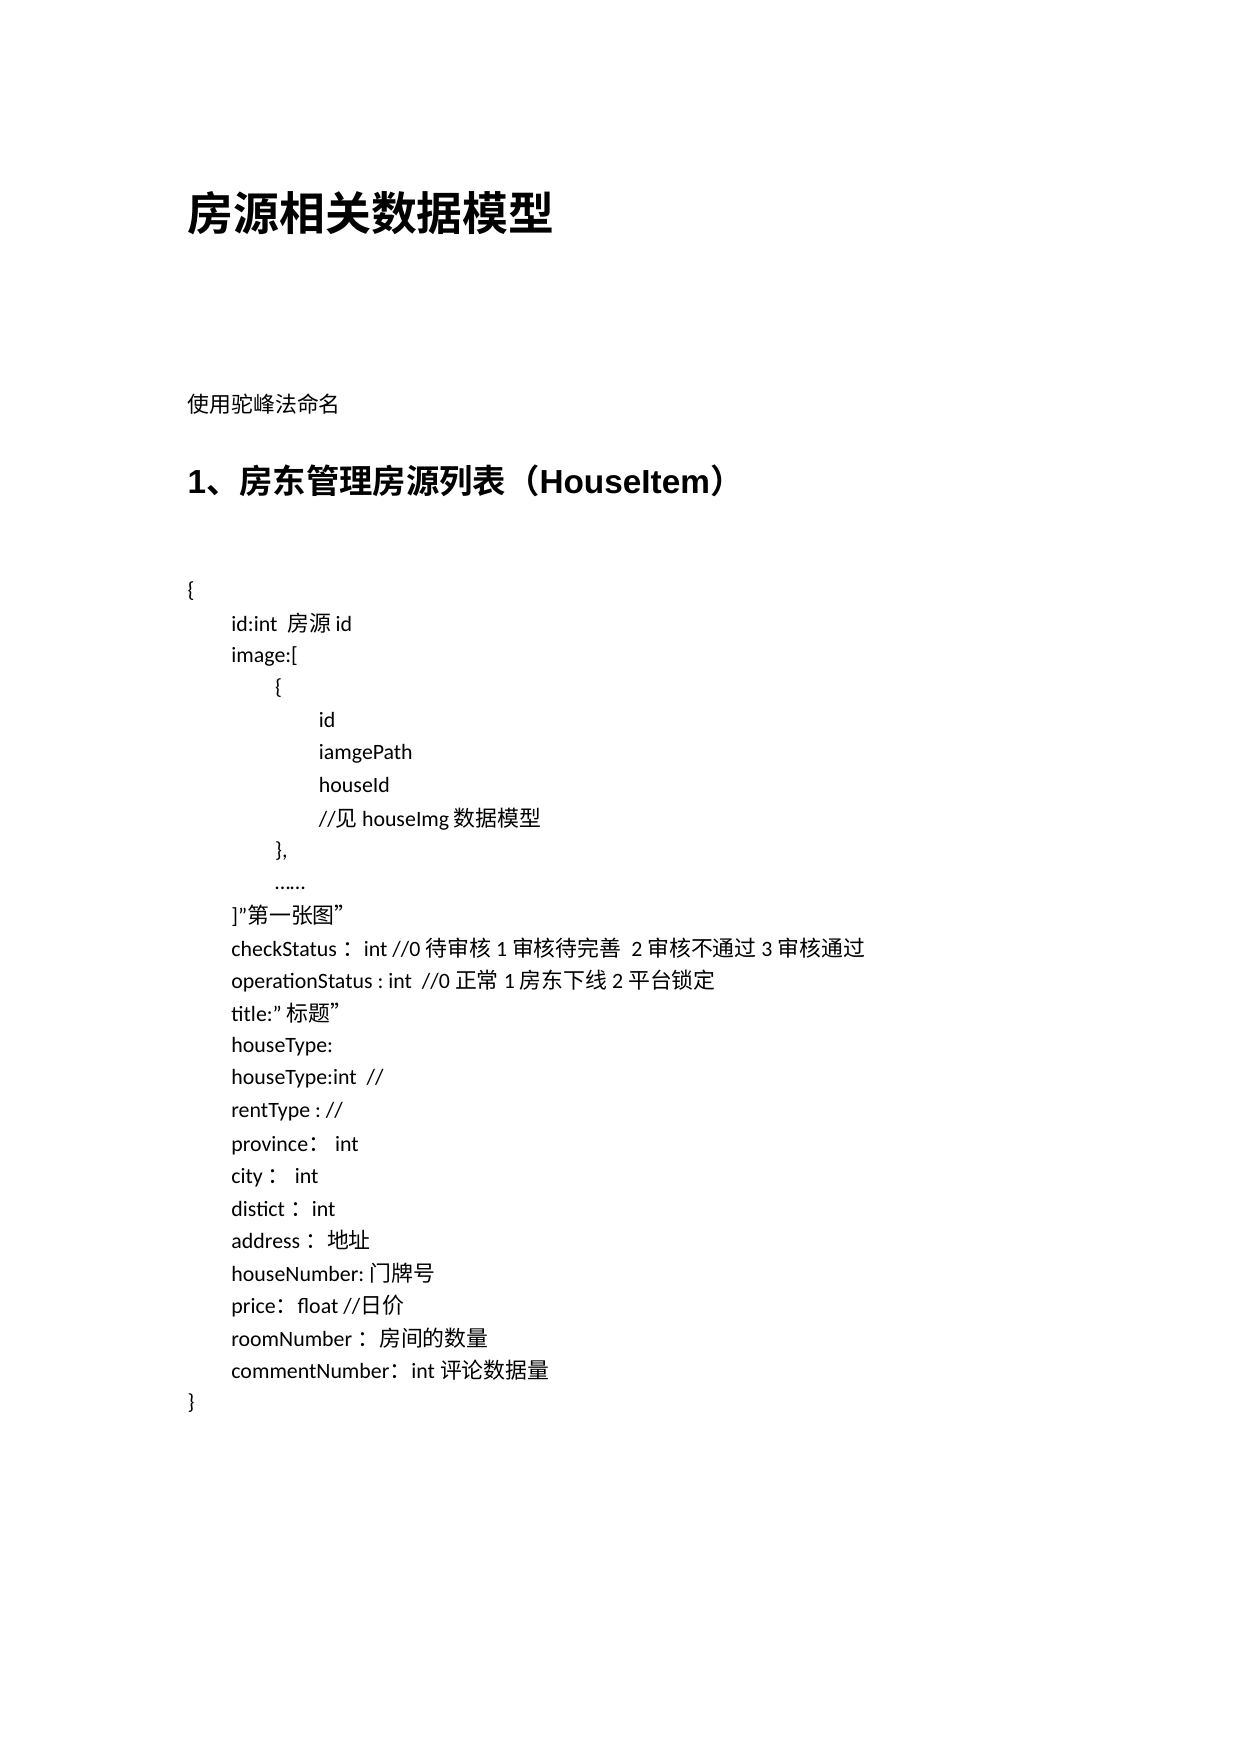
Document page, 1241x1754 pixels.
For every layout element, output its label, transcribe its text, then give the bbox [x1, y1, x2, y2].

text } [187, 1386, 1053, 1418]
text id [275, 703, 1053, 736]
text distict ：int [187, 1191, 1053, 1223]
text address ：地址 [187, 1223, 1053, 1256]
text title:” 标题” [187, 996, 1053, 1028]
text { [231, 671, 1053, 703]
text province： int [187, 1126, 1053, 1158]
text …… [231, 866, 1053, 898]
text commentNumber：int 评论数据量 [187, 1353, 1053, 1386]
text 使用驼峰法命名 [187, 387, 1053, 419]
text image:[ [187, 638, 1053, 671]
text city ： int [187, 1158, 1053, 1191]
text iamgePath [275, 736, 1053, 768]
text houseType:int // [187, 1061, 1053, 1093]
text id:int 房源id [187, 606, 1053, 638]
text roomNumber ：房间的数量 [187, 1321, 1053, 1353]
text }, [231, 833, 1053, 866]
text { [187, 573, 1053, 606]
text houseNumber: 门牌号 [187, 1256, 1053, 1288]
text operationStatus : int //0 正常 1 房东下线 2 平台锁定 [187, 963, 1053, 996]
text rentType : // [187, 1093, 1053, 1126]
subtitle 房源相关数据模型 [187, 162, 1053, 259]
subtitle 1、房东管理房源列表（HouseItem） [187, 446, 1053, 511]
text price：float //日价 [187, 1288, 1053, 1321]
text //见houseImg数据模型 [275, 801, 1053, 833]
text houseType: [187, 1028, 1053, 1061]
text checkStatus ：int //0 待审核 1 审核待完善 2 审核不通过 3 审核通过 [187, 931, 1053, 963]
text ]”第一张图” [187, 898, 1053, 931]
text houseId [275, 768, 1053, 801]
